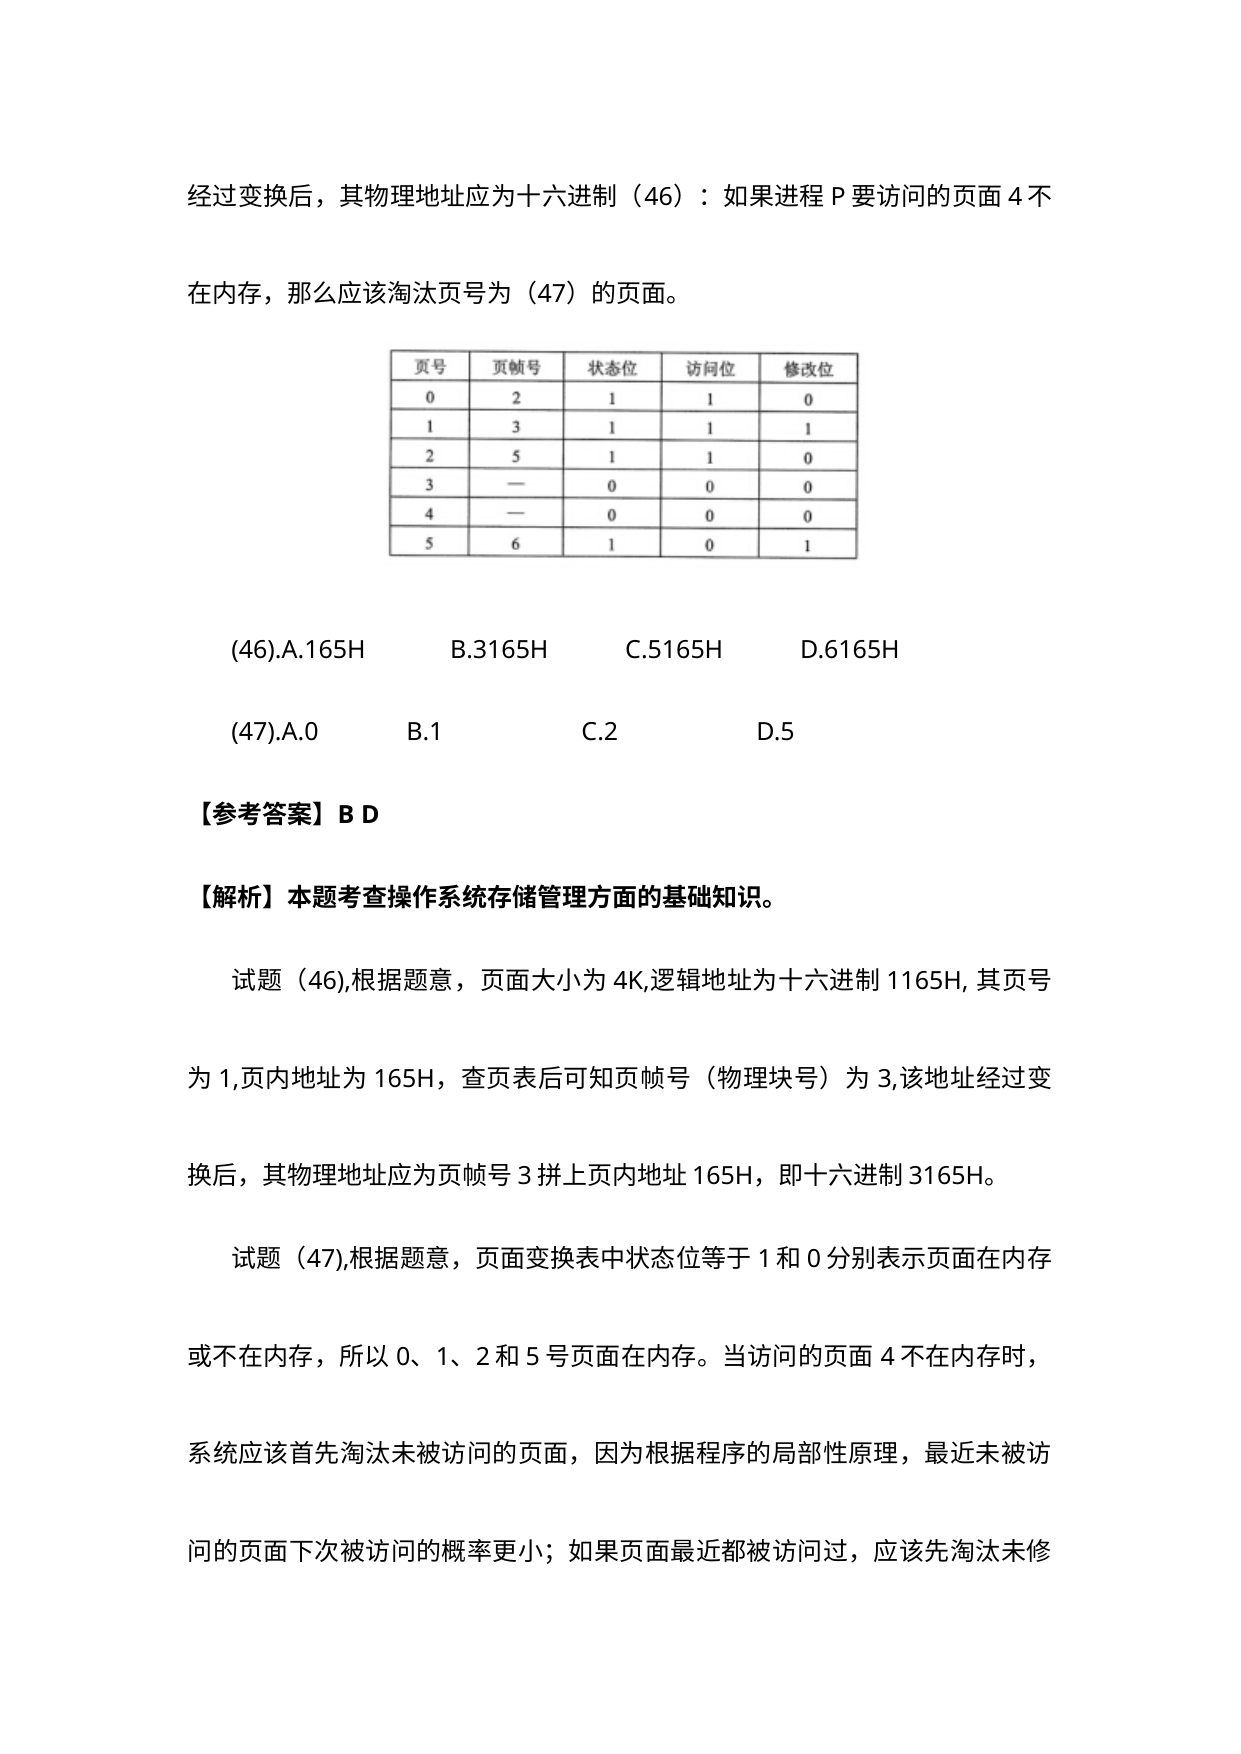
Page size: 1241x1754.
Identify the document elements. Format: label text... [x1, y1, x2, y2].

text 【解析】本题考查操作系统存储管理方面的基础知识。 [187, 863, 1053, 928]
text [187, 1224, 1053, 1582]
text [187, 162, 1053, 324]
picture [372, 342, 868, 575]
text (47).A.0 B.1 C.2 D.5 [187, 698, 1053, 763]
text 【参考答案】B D [187, 780, 1053, 845]
text (46).A.165H B.3165H C.5165H D.6165H [187, 616, 1053, 681]
text 试题（46),根据题意，页面大小为4K,逻辑地址为十六进制1165H, 其页号为1,页内地址为165H，查页表后可知页帧号（物理块号）为3,该地址经过变 换后，其物理地址应为页帧号3拼上页内地址165H，即十六进制3165H。 [187, 946, 1053, 1206]
